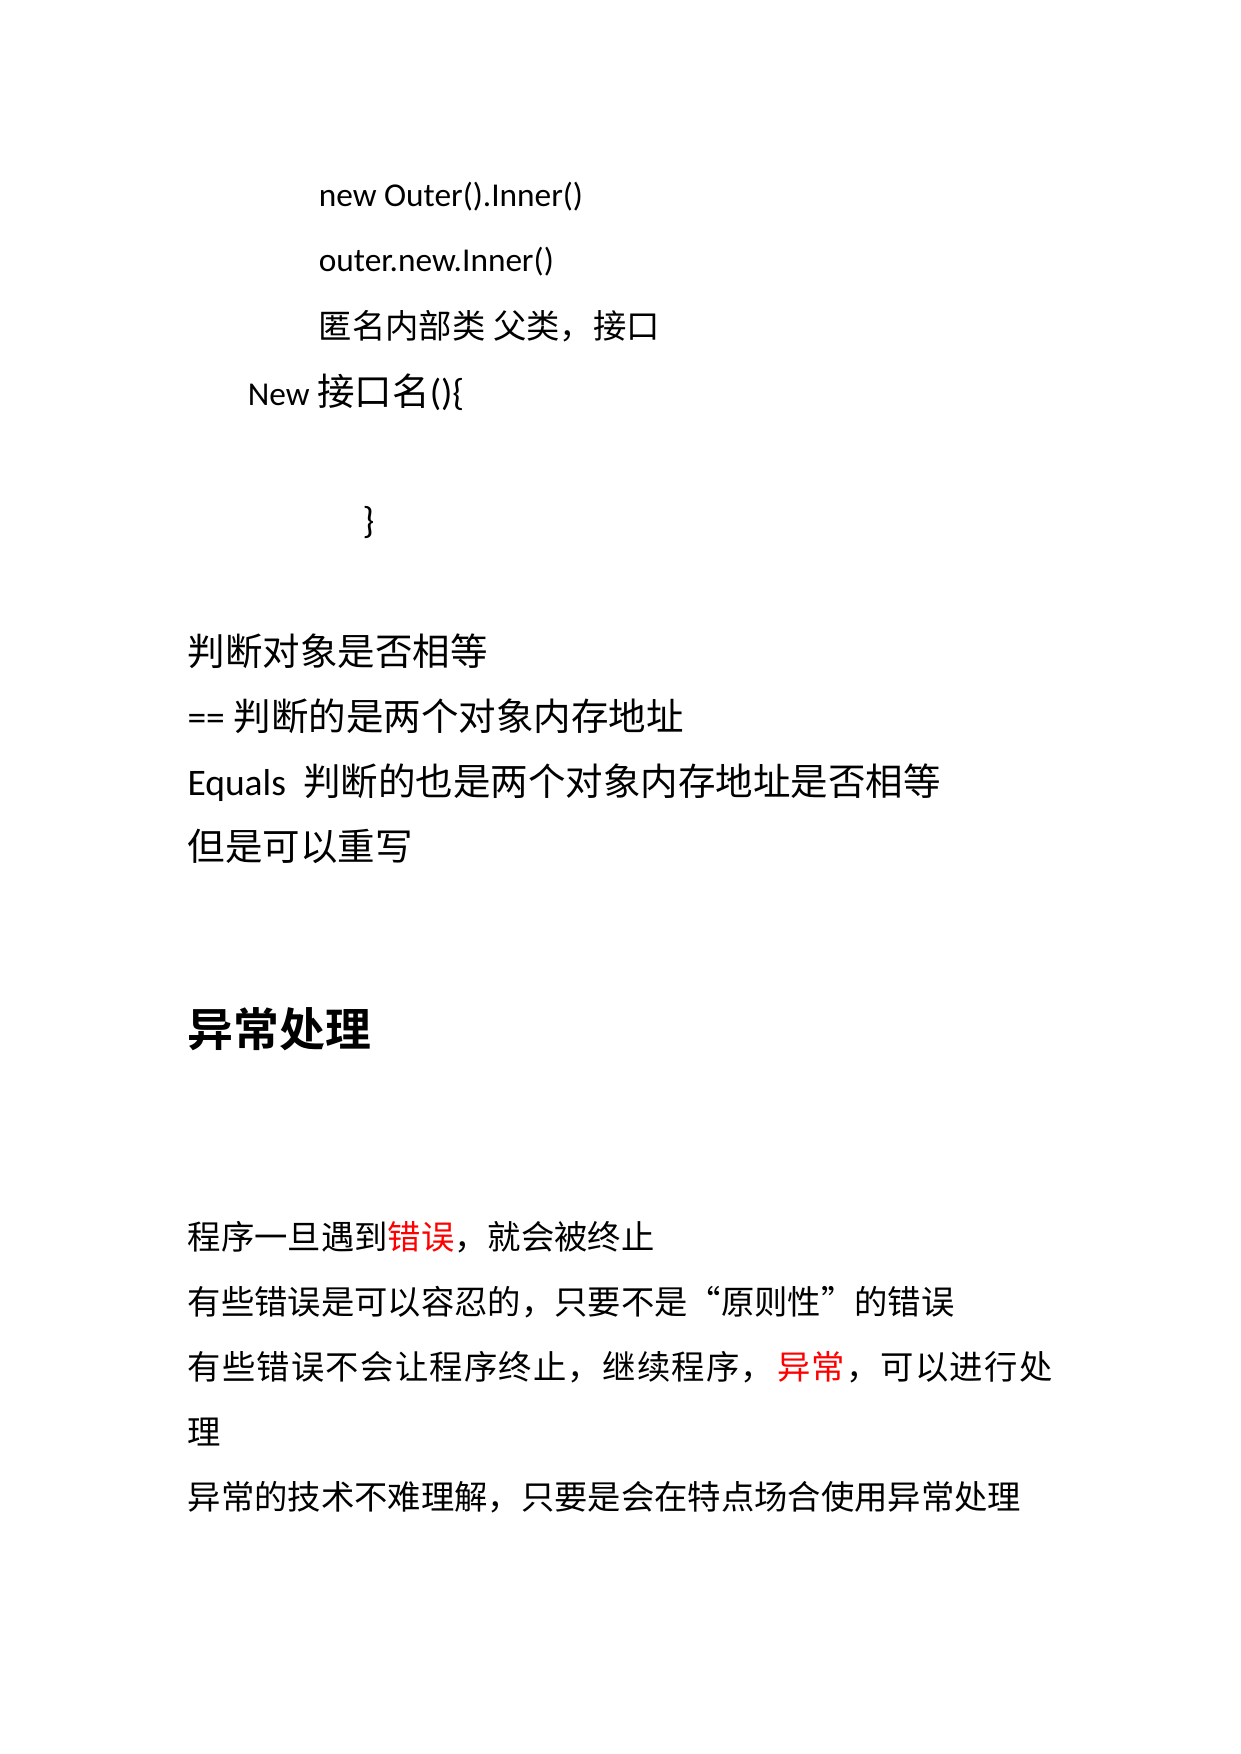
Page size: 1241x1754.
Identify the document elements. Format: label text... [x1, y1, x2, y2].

text New 接口名(){ [187, 357, 1053, 422]
text 异常的技术不难理解，只要是会在特点场合使用异常处理 [187, 1463, 1053, 1528]
text } [319, 487, 1053, 552]
text Equals 判断的也是两个对象内存地址是否相等 [187, 747, 1053, 812]
text 判断对象是否相等 [187, 617, 1053, 682]
text 但是可以重写 [187, 812, 1053, 877]
text 程序一旦遇到错误，就会被终止 [187, 1203, 1053, 1268]
text 有些错误是可以容忍的，只要不是“原则性”的错误 [187, 1268, 1053, 1333]
text new Outer().Inner() [187, 162, 1053, 227]
subtitle 异常处理 [187, 977, 1053, 1075]
text == 判断的是两个对象内存地址 [187, 682, 1053, 747]
text 有些错误不会让程序终止，继续程序，异常，可以进行处理 [187, 1333, 1053, 1463]
text 匿名内部类 父类，接口 [187, 292, 1053, 357]
text outer.new.Inner() [187, 227, 1053, 292]
